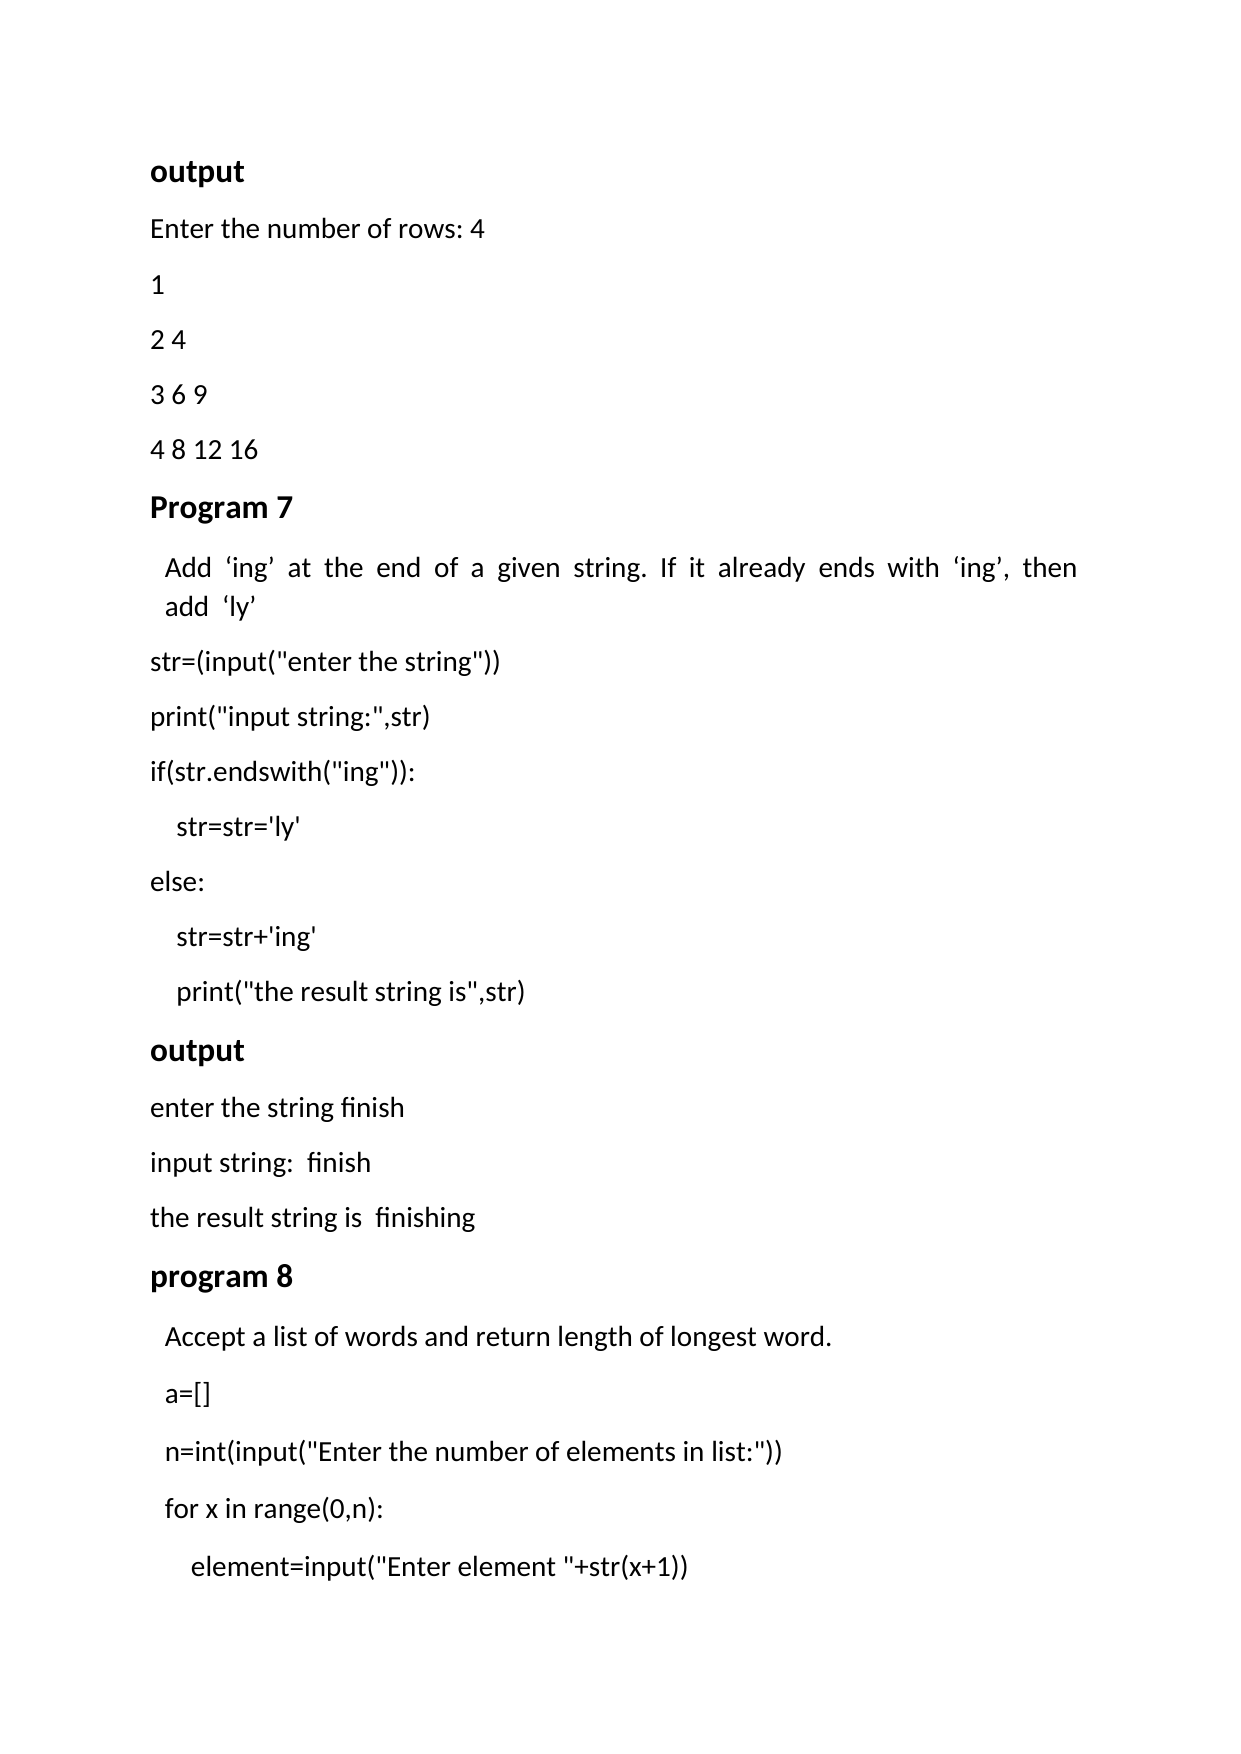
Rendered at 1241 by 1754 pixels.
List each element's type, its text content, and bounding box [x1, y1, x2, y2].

text 4 8 12 16 [150, 431, 1090, 467]
text 1 [150, 266, 1090, 301]
text str=str+'ing' [150, 918, 1090, 954]
text Accept a list of words and return length of longest word. [164, 1318, 1090, 1353]
text 3 6 9 [150, 376, 1090, 412]
text input string: finish [150, 1144, 1090, 1180]
text element=input("Enter element "+str(x+1)) [164, 1548, 1090, 1584]
text output [150, 150, 1090, 191]
text str=str='ly' [150, 808, 1090, 844]
text print("the result string is",str) [150, 973, 1090, 1009]
text Add ‘ing’ at the end of a given string. If it already ends with ‘ing’, then add ‘ly’ [164, 549, 1090, 623]
text if(str.endswith("ing")): [150, 753, 1090, 789]
text for x in range(0,n): [164, 1491, 1090, 1526]
text else: [150, 863, 1090, 899]
text Enter the number of rows: 4 [150, 211, 1090, 246]
text a=[] [164, 1375, 1090, 1411]
text Program 7 [150, 486, 1090, 527]
text 2 4 [150, 321, 1090, 356]
text program 8 [150, 1254, 1090, 1295]
text enter the string finish [150, 1089, 1090, 1125]
text n=int(input("Enter the number of elements in list:")) [164, 1433, 1090, 1468]
text the result string is finishing [150, 1199, 1090, 1235]
text print("input string:",str) [150, 698, 1090, 734]
text str=(input("enter the string")) [150, 643, 1090, 678]
text output [150, 1029, 1090, 1069]
